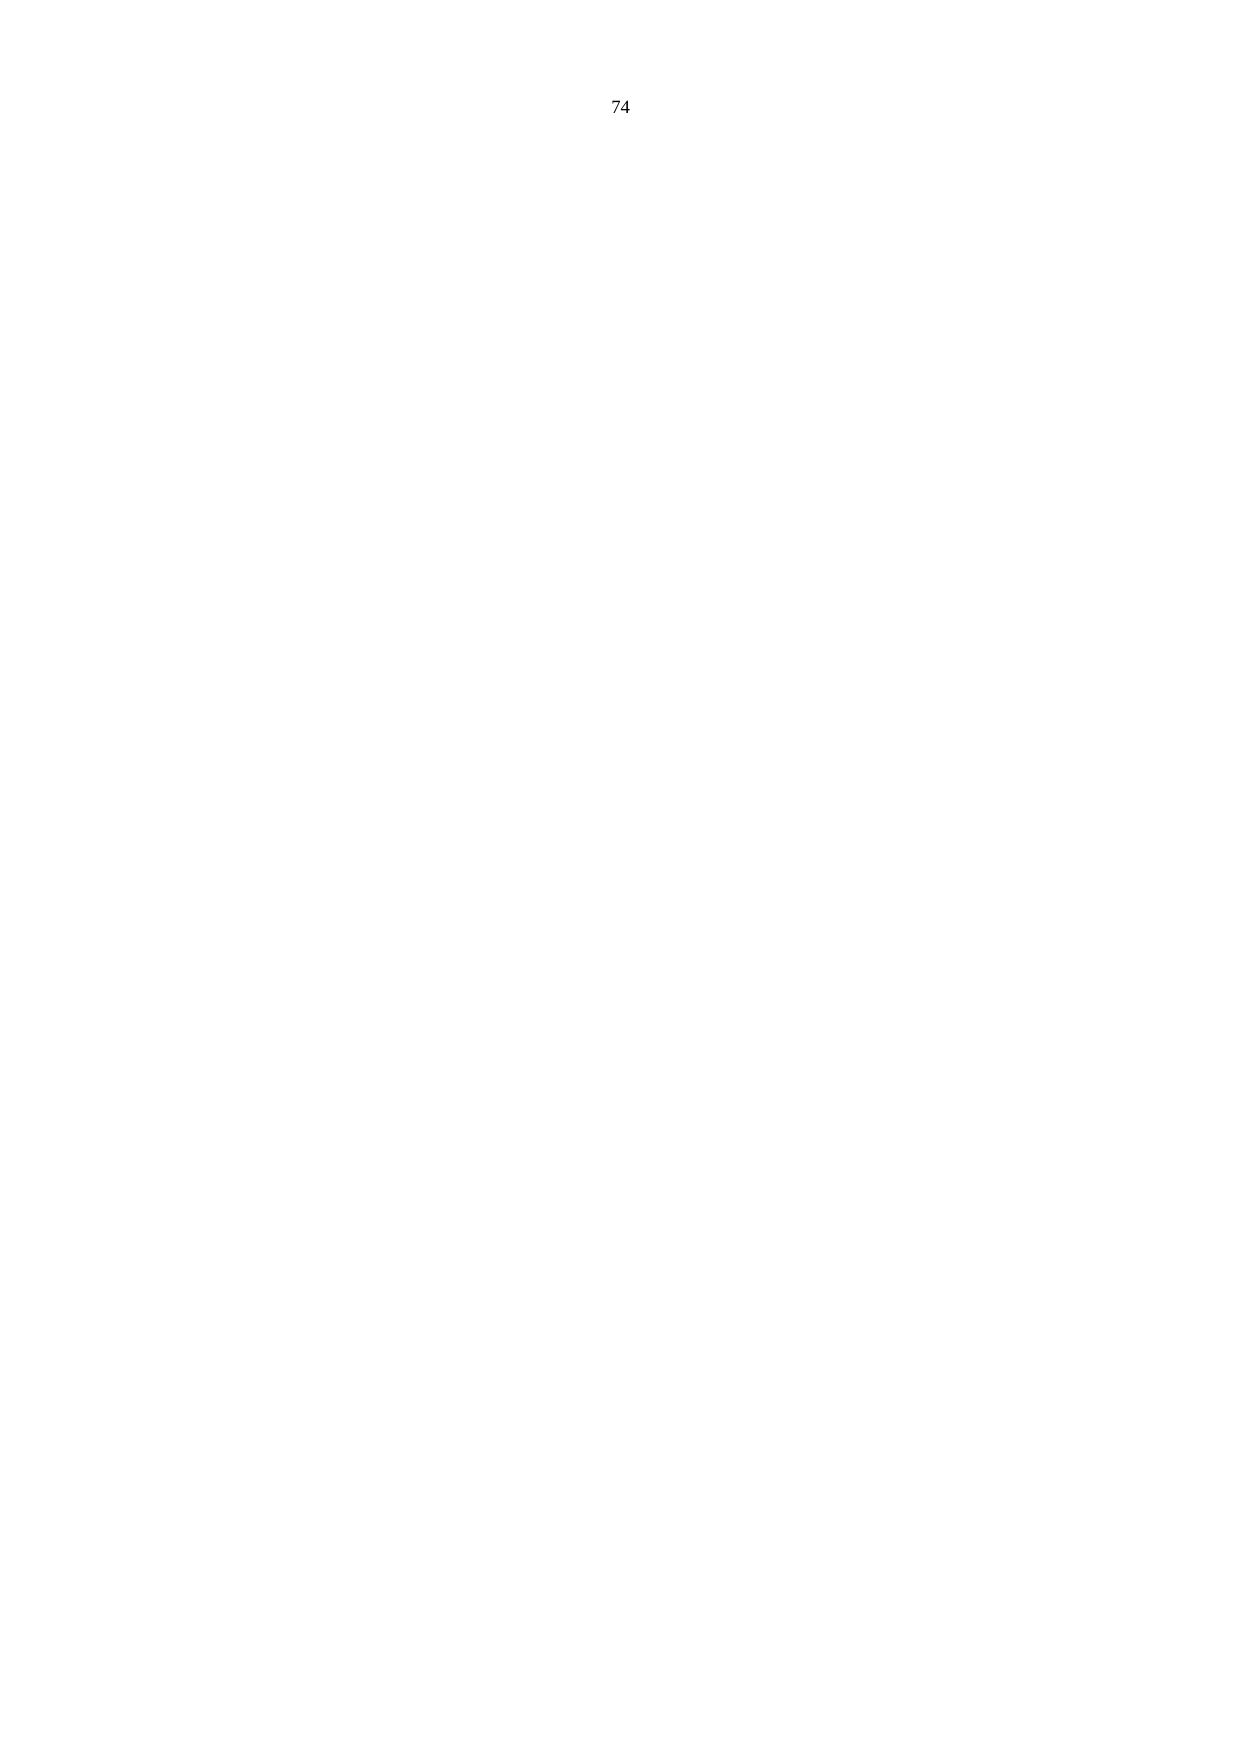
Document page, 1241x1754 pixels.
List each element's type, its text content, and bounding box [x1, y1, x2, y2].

text 74 [114, 96, 1126, 117]
